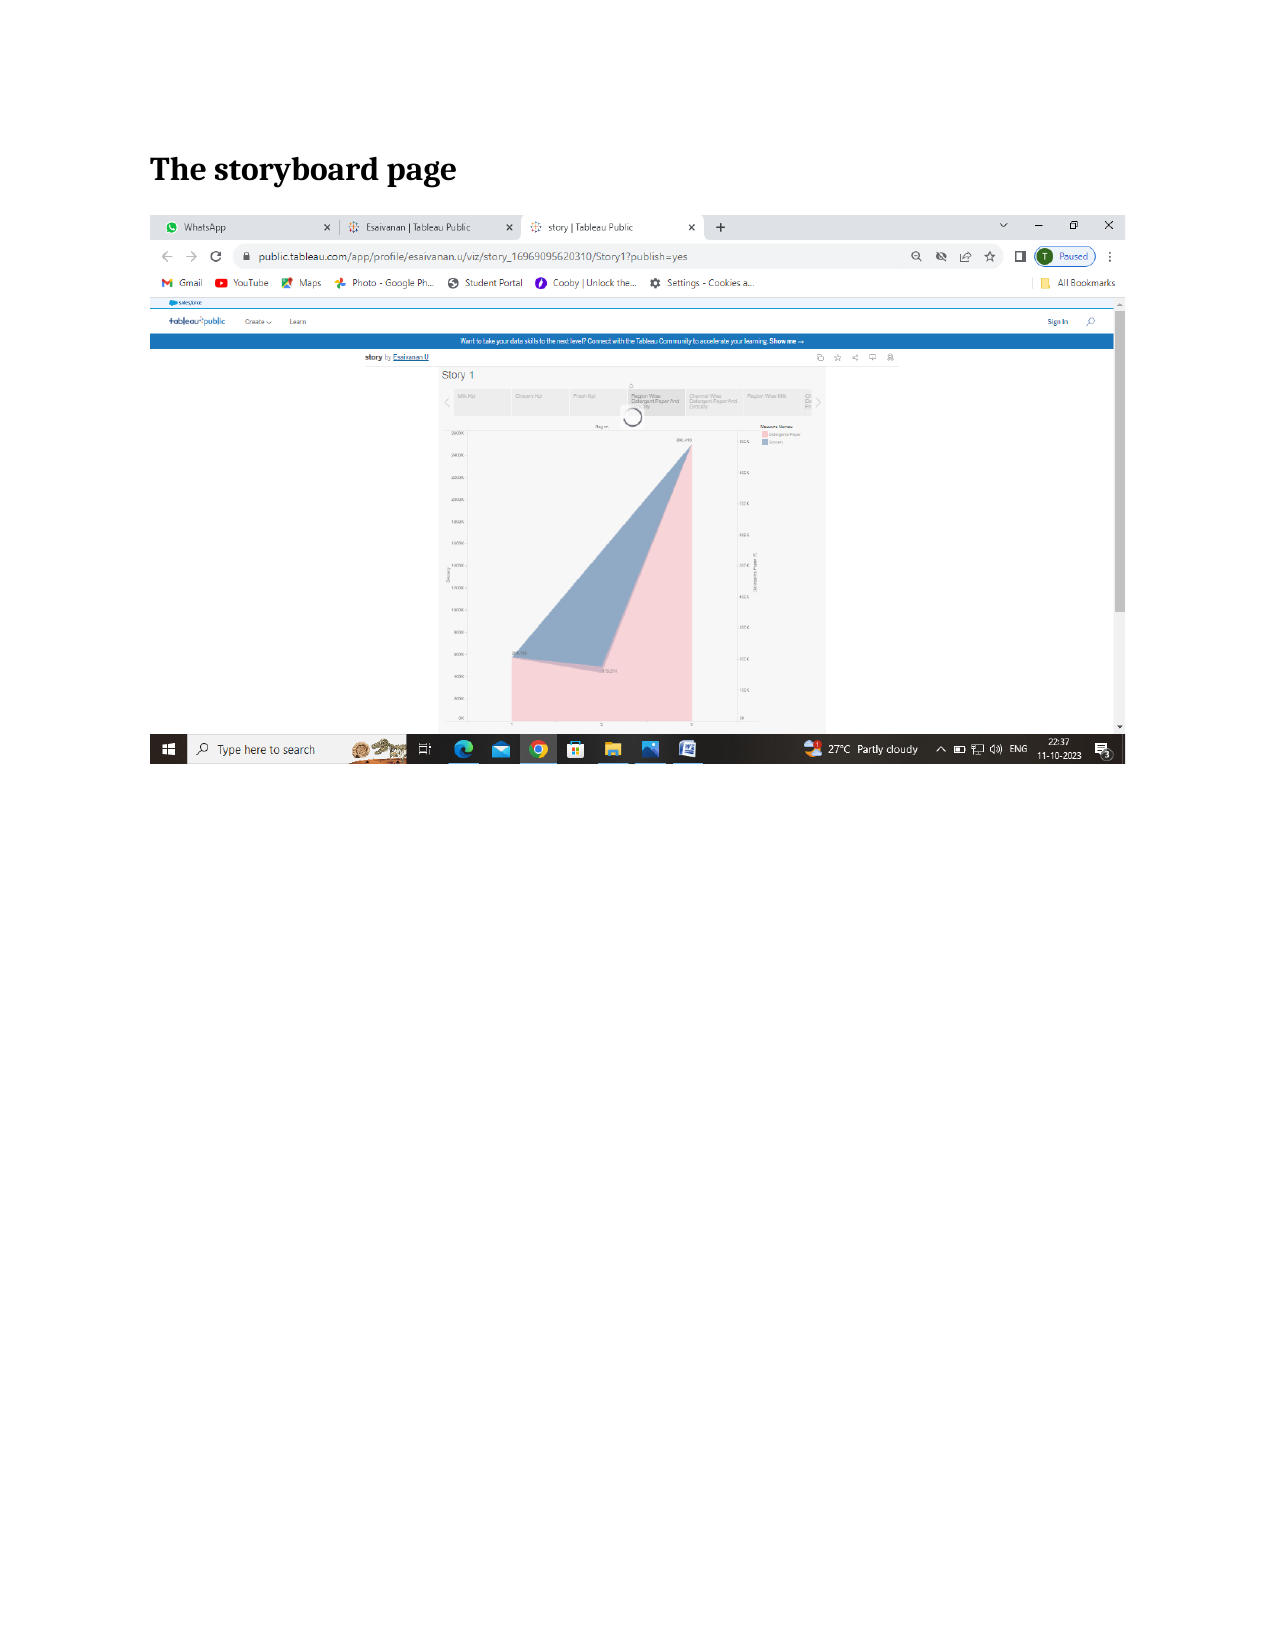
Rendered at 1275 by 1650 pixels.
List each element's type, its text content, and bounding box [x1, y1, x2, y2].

text The storyboard page [150, 150, 1125, 188]
picture [150, 215, 1125, 764]
